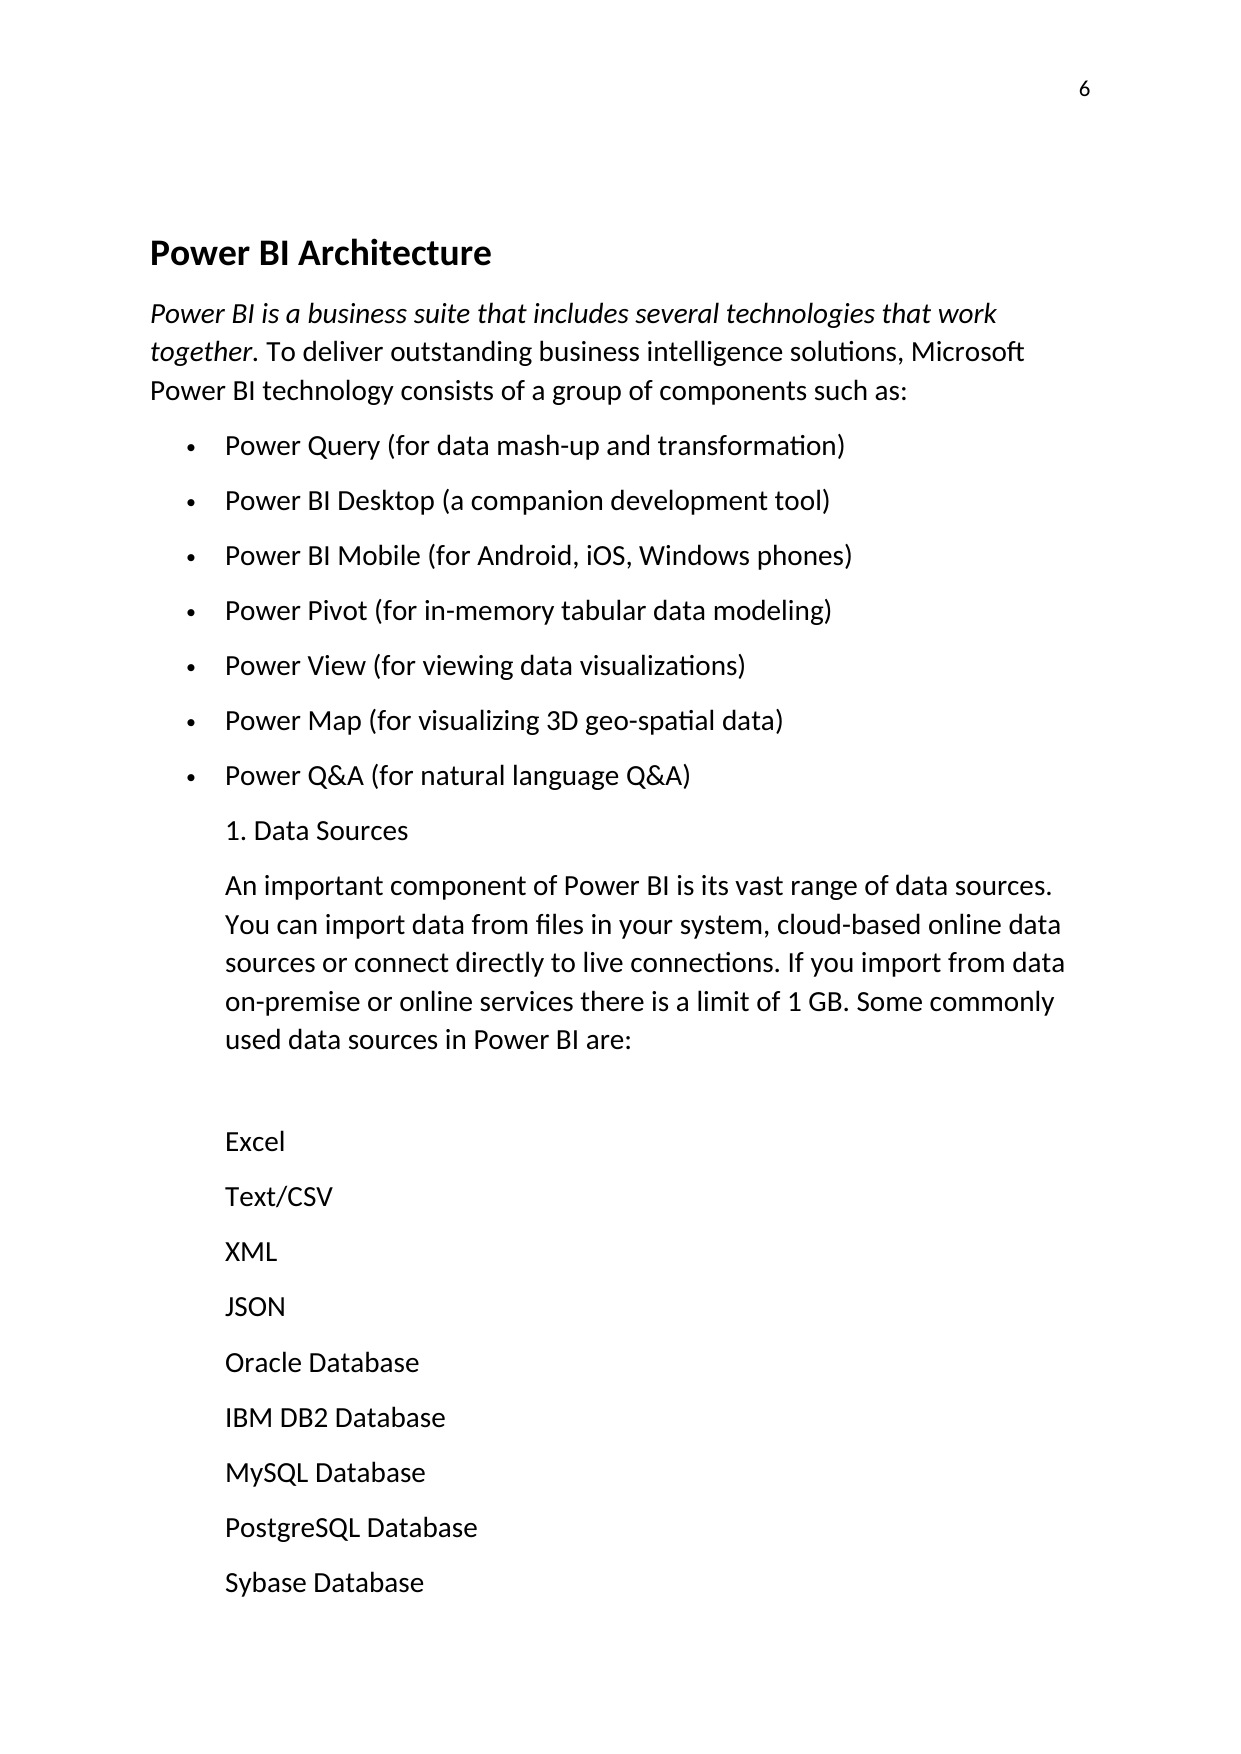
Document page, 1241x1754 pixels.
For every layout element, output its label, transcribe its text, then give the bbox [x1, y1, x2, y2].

text PostgreSQL Database [225, 1509, 1090, 1544]
text Excel [225, 1123, 1090, 1159]
text IBM DB2 Database [225, 1399, 1090, 1434]
text Text/CSV [225, 1178, 1090, 1214]
list Power BI Desktop (a companion development tool) [187, 482, 1090, 517]
text JSON [225, 1288, 1090, 1324]
text XML [225, 1233, 1090, 1269]
text Power BI is a business suite that includes several technologies that work together. To deliver outstanding business intelligence solutions, Microsoft Power BI technology consists of a group of components such as: [150, 295, 1090, 407]
text MySQL Database [225, 1454, 1090, 1489]
list Power Map (for visualizing 3D geo-spatial data) [187, 702, 1090, 738]
list Power Pivot (for in-memory tabular data modeling) [187, 592, 1090, 628]
text Power BI Architecture [150, 197, 1090, 274]
list Power Q&A (for natural language Q&A) [187, 757, 1090, 793]
text Sybase Database [225, 1564, 1090, 1600]
text 1. Data Sources [225, 812, 1090, 848]
text An important component of Power BI is its vast range of data sources. You can import data from files in your system, cloud-based online data sources or connect directly to live connections. If you import from data on-premise or online services there is a limit of 1 GB. Some commonly used data sources in Power BI are: [225, 867, 1090, 1057]
list Power Query (for data mash-up and transformation) [187, 427, 1090, 462]
text Oracle Database [225, 1344, 1090, 1379]
list Power View (for viewing data visualizations) [187, 647, 1090, 683]
list Power BI Mobile (for Android, iOS, Windows phones) [187, 537, 1090, 572]
